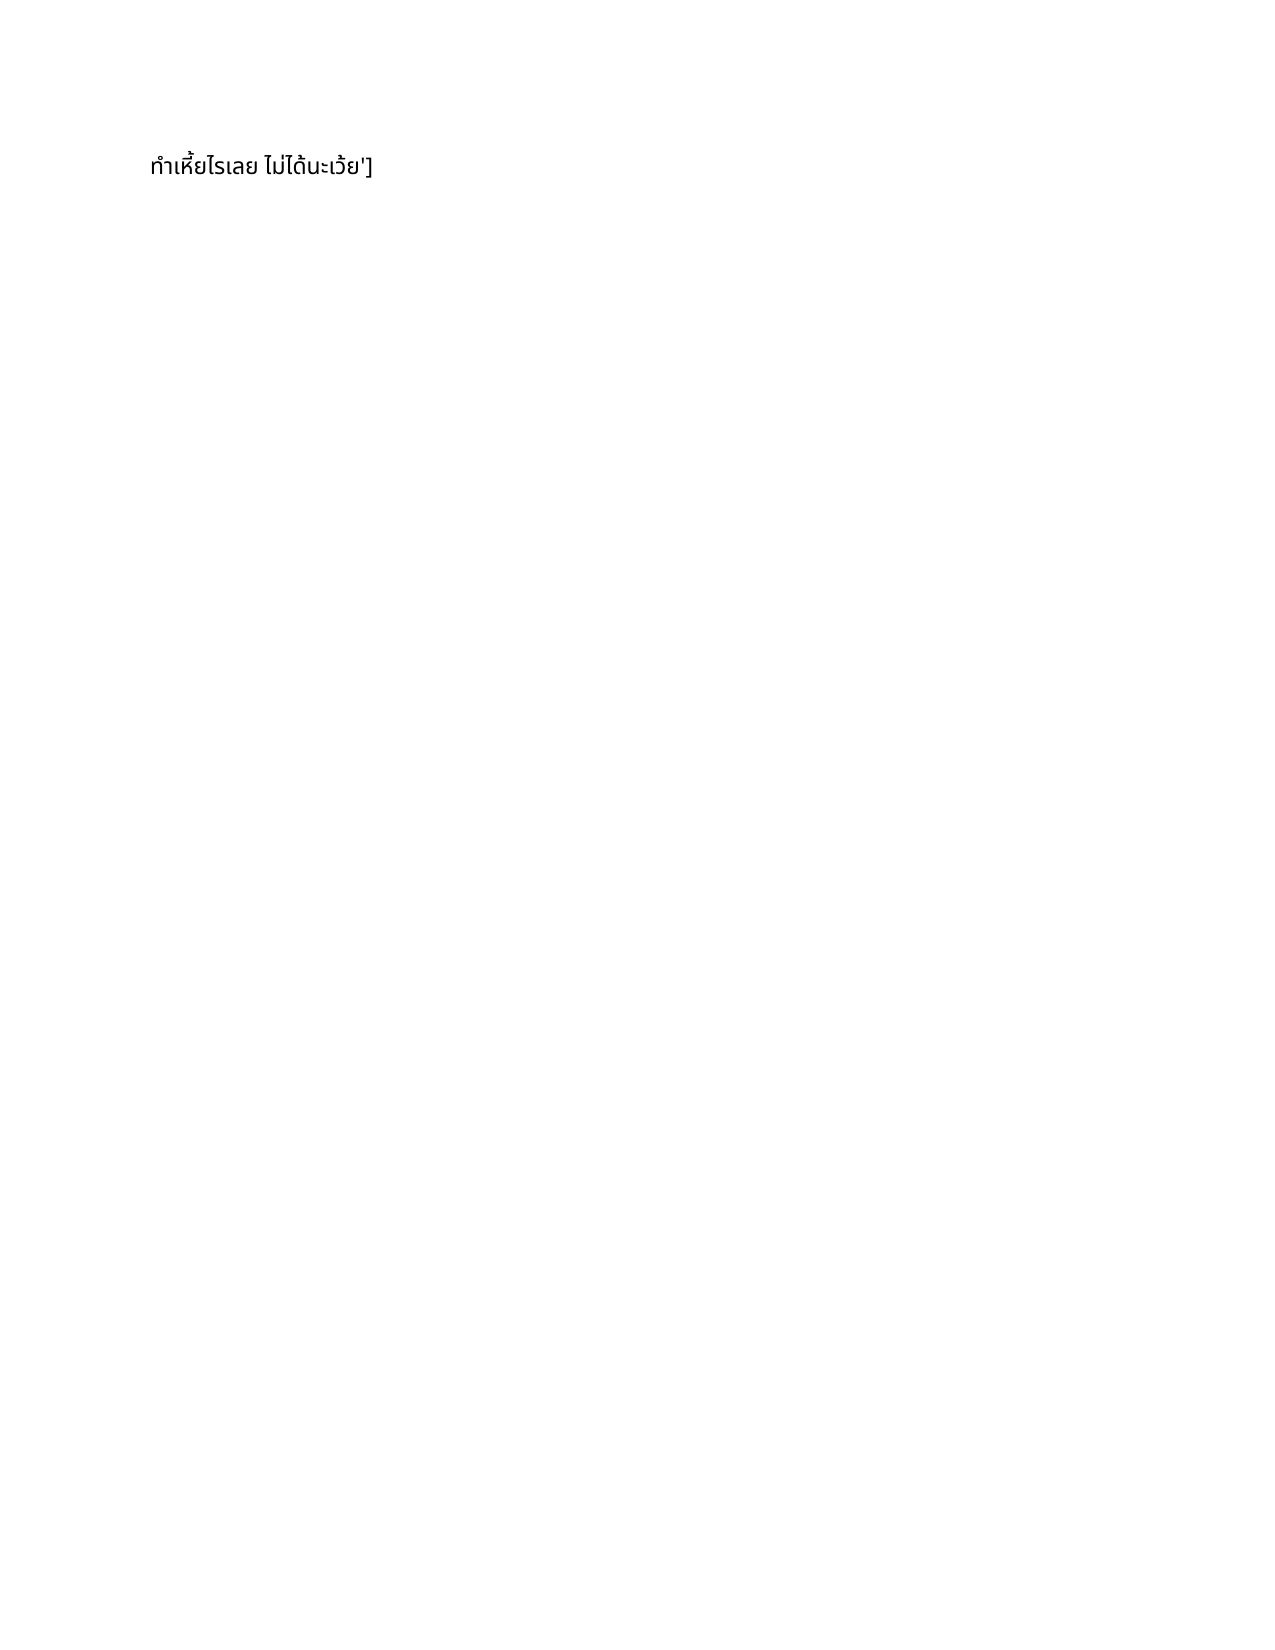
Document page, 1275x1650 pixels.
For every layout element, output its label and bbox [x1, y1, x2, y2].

text [150, 150, 1125, 184]
